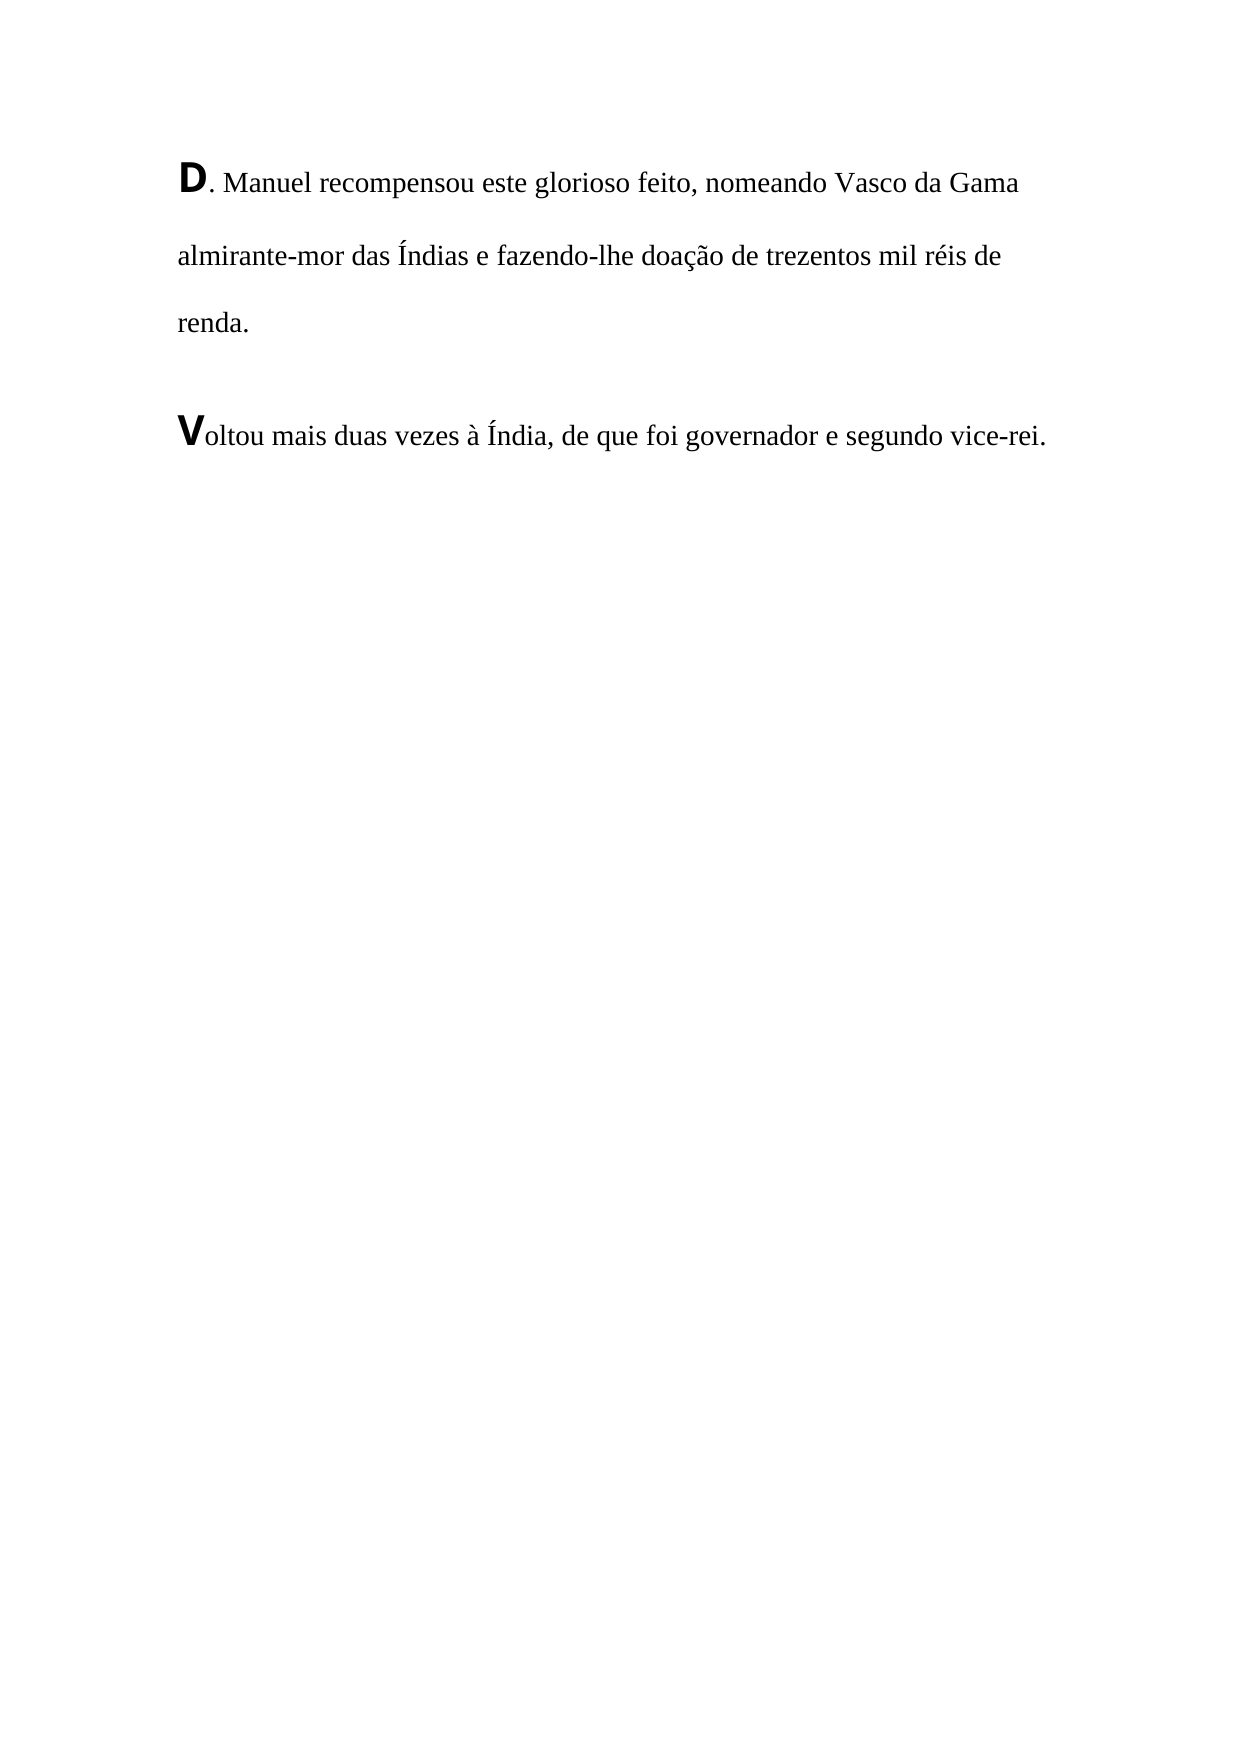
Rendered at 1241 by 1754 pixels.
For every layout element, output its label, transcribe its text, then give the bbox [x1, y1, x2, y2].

text D. Manuel recompensou este glorioso feito, nomeando Vasco da Gama almirante-mor das Índias e fazendo-lhe doação de trezentos mil réis de renda. [177, 148, 1063, 338]
text Voltou mais duas vezes à Índia, de que foi governador e segundo vice-rei. [177, 401, 1063, 458]
